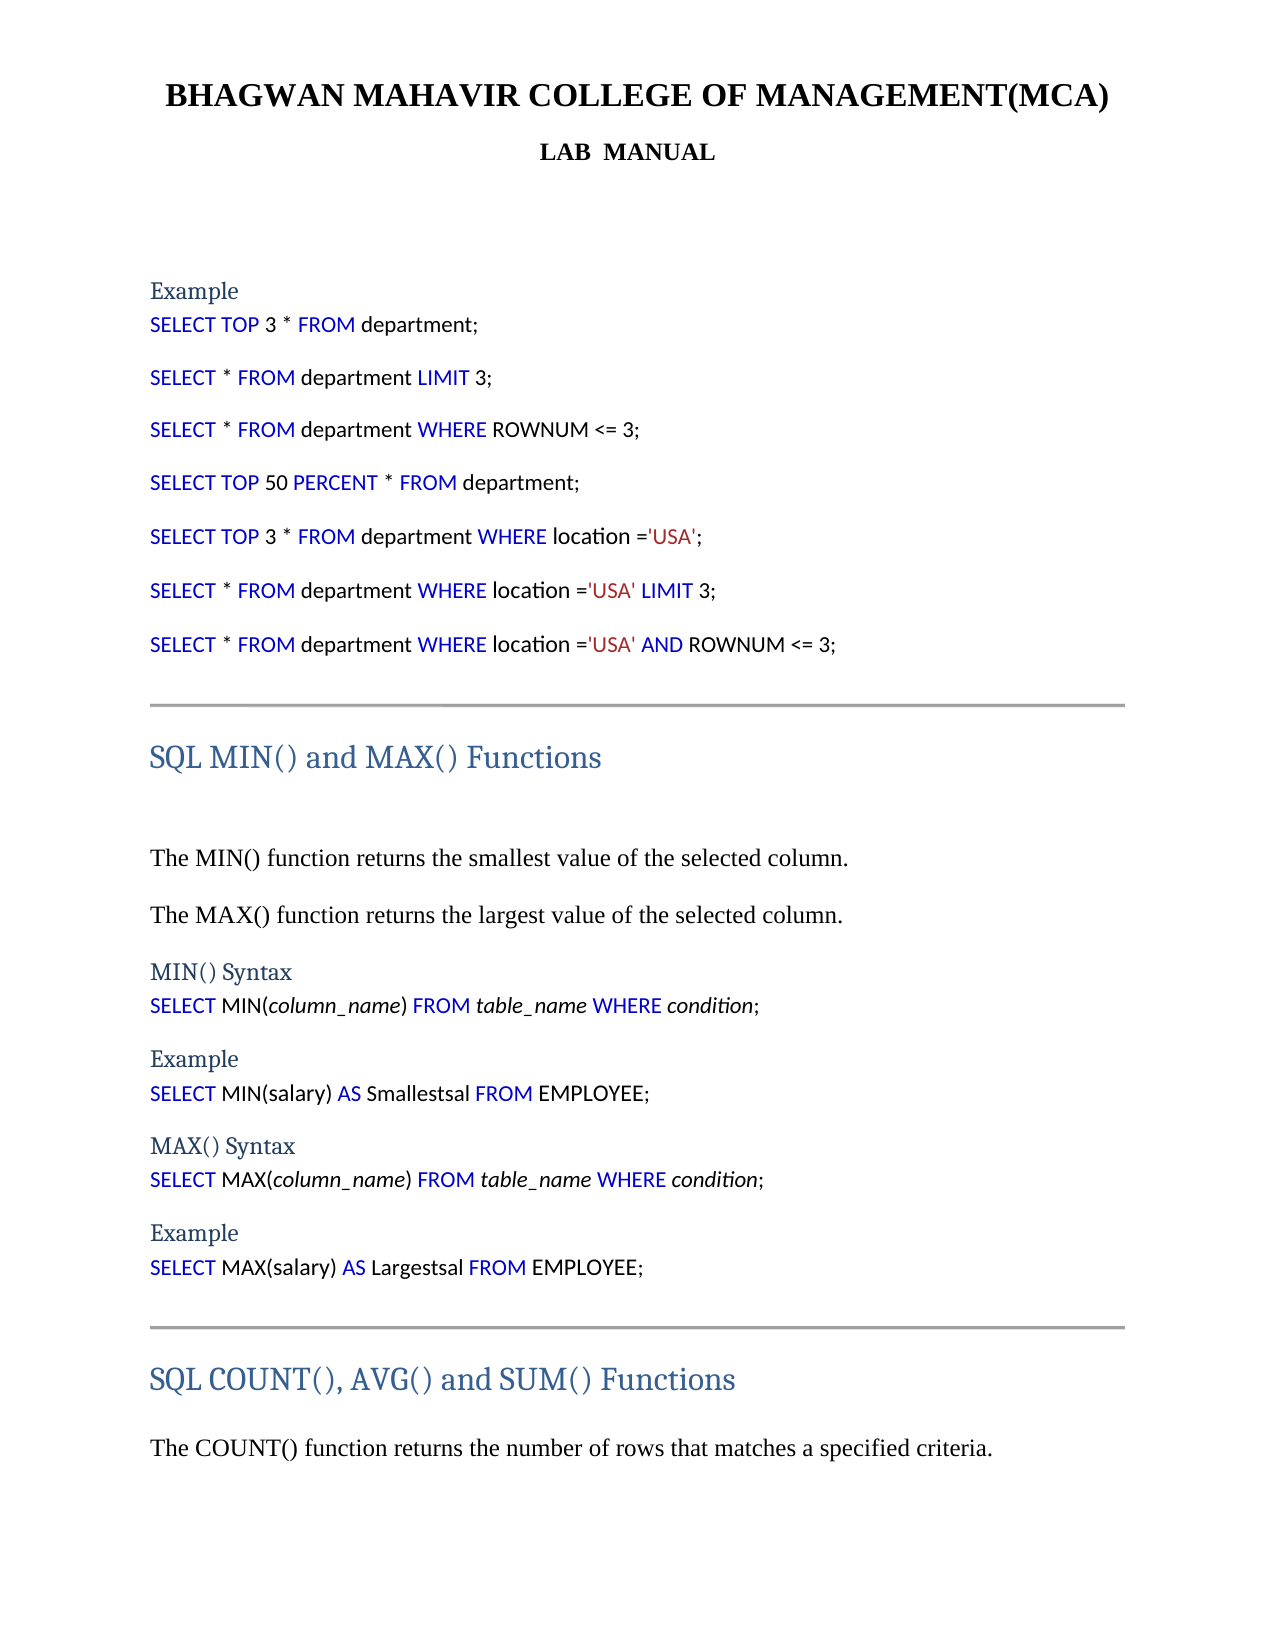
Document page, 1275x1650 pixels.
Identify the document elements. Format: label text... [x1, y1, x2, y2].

text SELECT * FROM department WHERE ROWNUM <= 3; SELECT TOP 50 PERCENT * FROM department; [150, 416, 642, 496]
text The COUNT() function returns the number of rows that matches a specified criteria. [150, 1433, 1164, 1462]
text Example [150, 1219, 1164, 1247]
subtitle SQL MIN() and MAX() Functions [150, 739, 1164, 777]
text SELECT * FROM department WHERE location ='USA' AND ROWNUM <= 3; [150, 629, 1164, 659]
text SELECT MIN(column_name) FROM table_name WHERE condition; [150, 992, 1164, 1020]
text The MIN() function returns the smallest value of the selected column. The MAX() function returns the largest value of the selected column. [150, 843, 851, 929]
text MAX() Syntax [150, 1132, 1164, 1161]
text SELECT MAX(column_name) FROM table_name WHERE condition; [150, 1166, 1164, 1194]
text SELECT MAX(salary) AS Largestsal FROM EMPLOYEE; [150, 1252, 1164, 1281]
subtitle SQL COUNT(), AVG() and SUM() Functions [150, 1361, 1164, 1399]
text SELECT MIN(salary) AS Smallestsal FROM EMPLOYEE; [150, 1078, 1164, 1107]
text SELECT TOP 3 * FROM department; SELECT * FROM department LIMIT 3; [150, 310, 494, 391]
text MIN() Syntax [150, 958, 1164, 987]
text Example [150, 1044, 1164, 1073]
text Example [150, 277, 1164, 305]
text SELECT TOP 3 * FROM department WHERE location ='USA'; SELECT * FROM department WHERE location ='USA' LIMIT 3; [150, 521, 718, 604]
